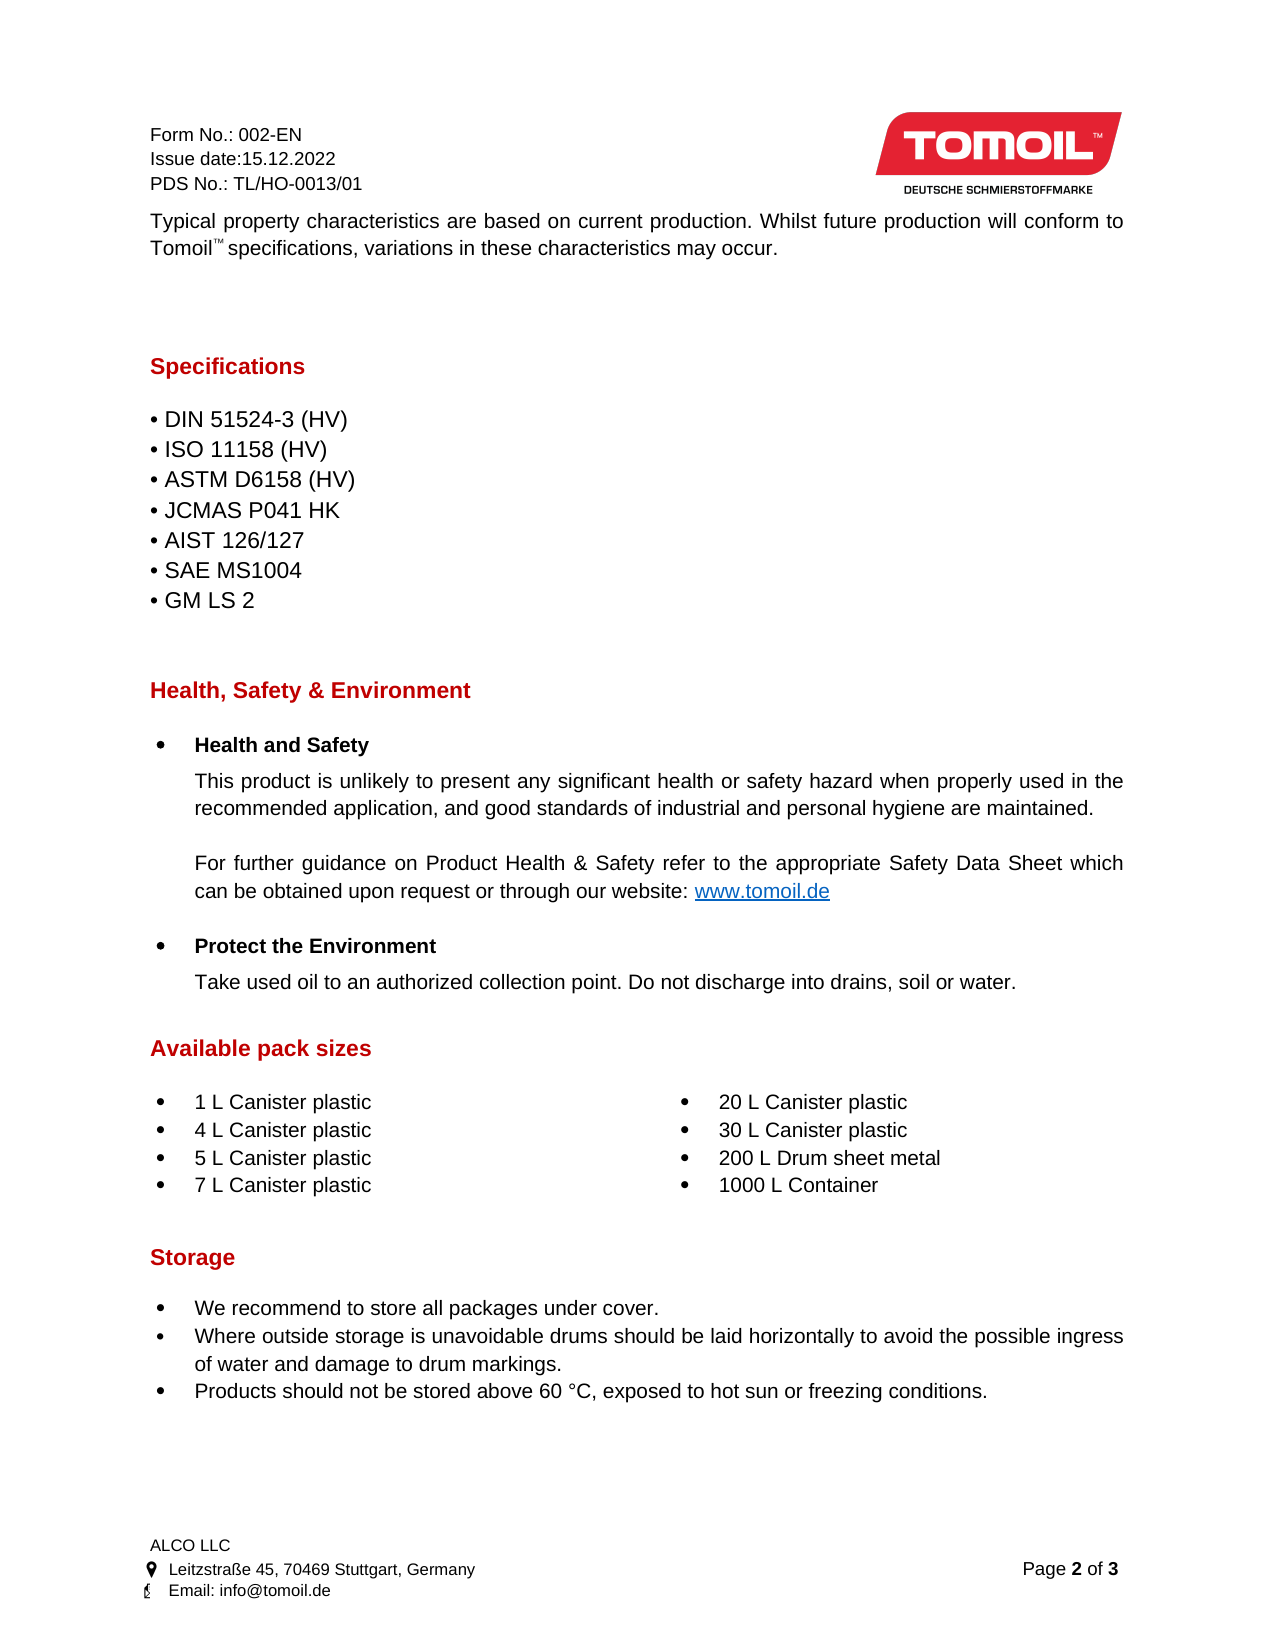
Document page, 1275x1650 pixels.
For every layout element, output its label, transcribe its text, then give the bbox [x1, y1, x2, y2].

list Health and Safety [157, 732, 1125, 756]
text • DIN 51524-3 (HV) • ISO 11158 (HV) • ASTM D6158 (HV) • JCMAS P041 HK • AIST 126/127 • SAE MS1004 • GM LS 2 [150, 406, 1125, 614]
text Health, Safety & Environment [150, 677, 1125, 703]
list Where outside storage is unavoidable drums should be laid horizontally to avoid the possible ingress of water and damage to drum markings. [157, 1324, 1125, 1375]
picture [141, 1558, 163, 1599]
list 1000 L Container [681, 1173, 1125, 1197]
picture [871, 73, 1125, 209]
text Storage [150, 1243, 1125, 1270]
text Typical property characteristics are based on current production. Whilst future production will conform to Tomoil™ specifications, variations in these characteristics may occur. [150, 209, 1125, 260]
text Specifications [150, 353, 1125, 380]
list 1 L Canister plastic [157, 1090, 601, 1114]
list Protect the Environment [157, 933, 1125, 957]
list 20 L Canister plastic [681, 1090, 1125, 1114]
list 200 L Drum sheet metal [681, 1145, 1125, 1169]
list 5 L Canister plastic [157, 1145, 601, 1169]
text Available pack sizes [150, 1034, 1125, 1061]
list We recommend to store all packages under cover. [157, 1296, 1125, 1320]
list 30 L Canister plastic [681, 1118, 1125, 1142]
list Products should not be stored above 60 °C, exposed to hot sun or freezing conditions. [157, 1379, 1125, 1403]
list 7 L Canister plastic [157, 1173, 601, 1197]
list 4 L Canister plastic [157, 1118, 601, 1142]
text This product is unlikely to present any significant health or safety hazard when properly used in the recommended application, and good standards of industrial and personal hygiene are maintained. [194, 768, 1125, 820]
text For further guidance on Product Health & Safety refer to the appropriate Safety Data Sheet which can be obtained upon request or through our website: www.tomoil.de [194, 851, 1125, 902]
list Take used oil to an authorized collection point. Do not discharge into drains, soil or water. [194, 969, 1125, 993]
